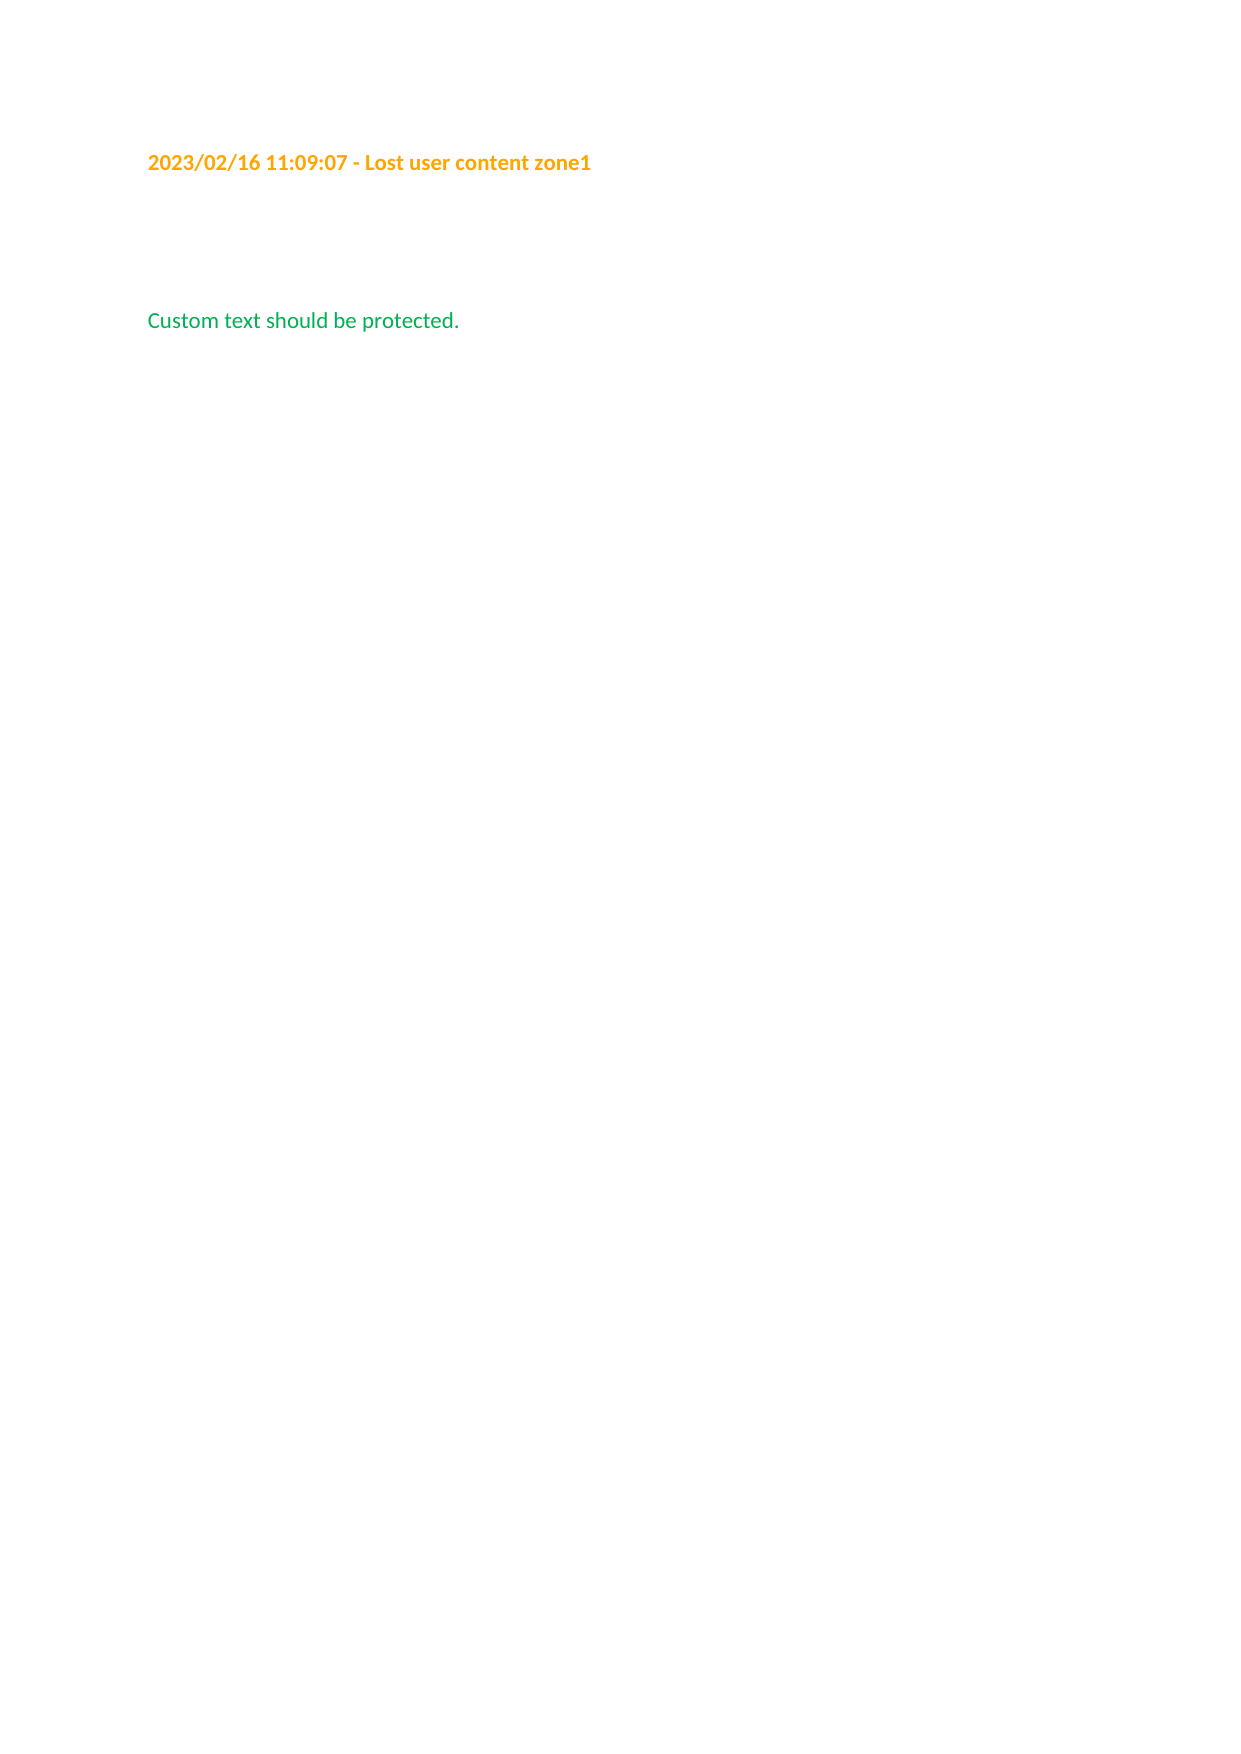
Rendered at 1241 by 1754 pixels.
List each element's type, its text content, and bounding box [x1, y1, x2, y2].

text Custom text should be protected. [148, 307, 1093, 335]
text 2023/02/16 11:09:07 - Lost user content zone1 [148, 148, 1093, 176]
